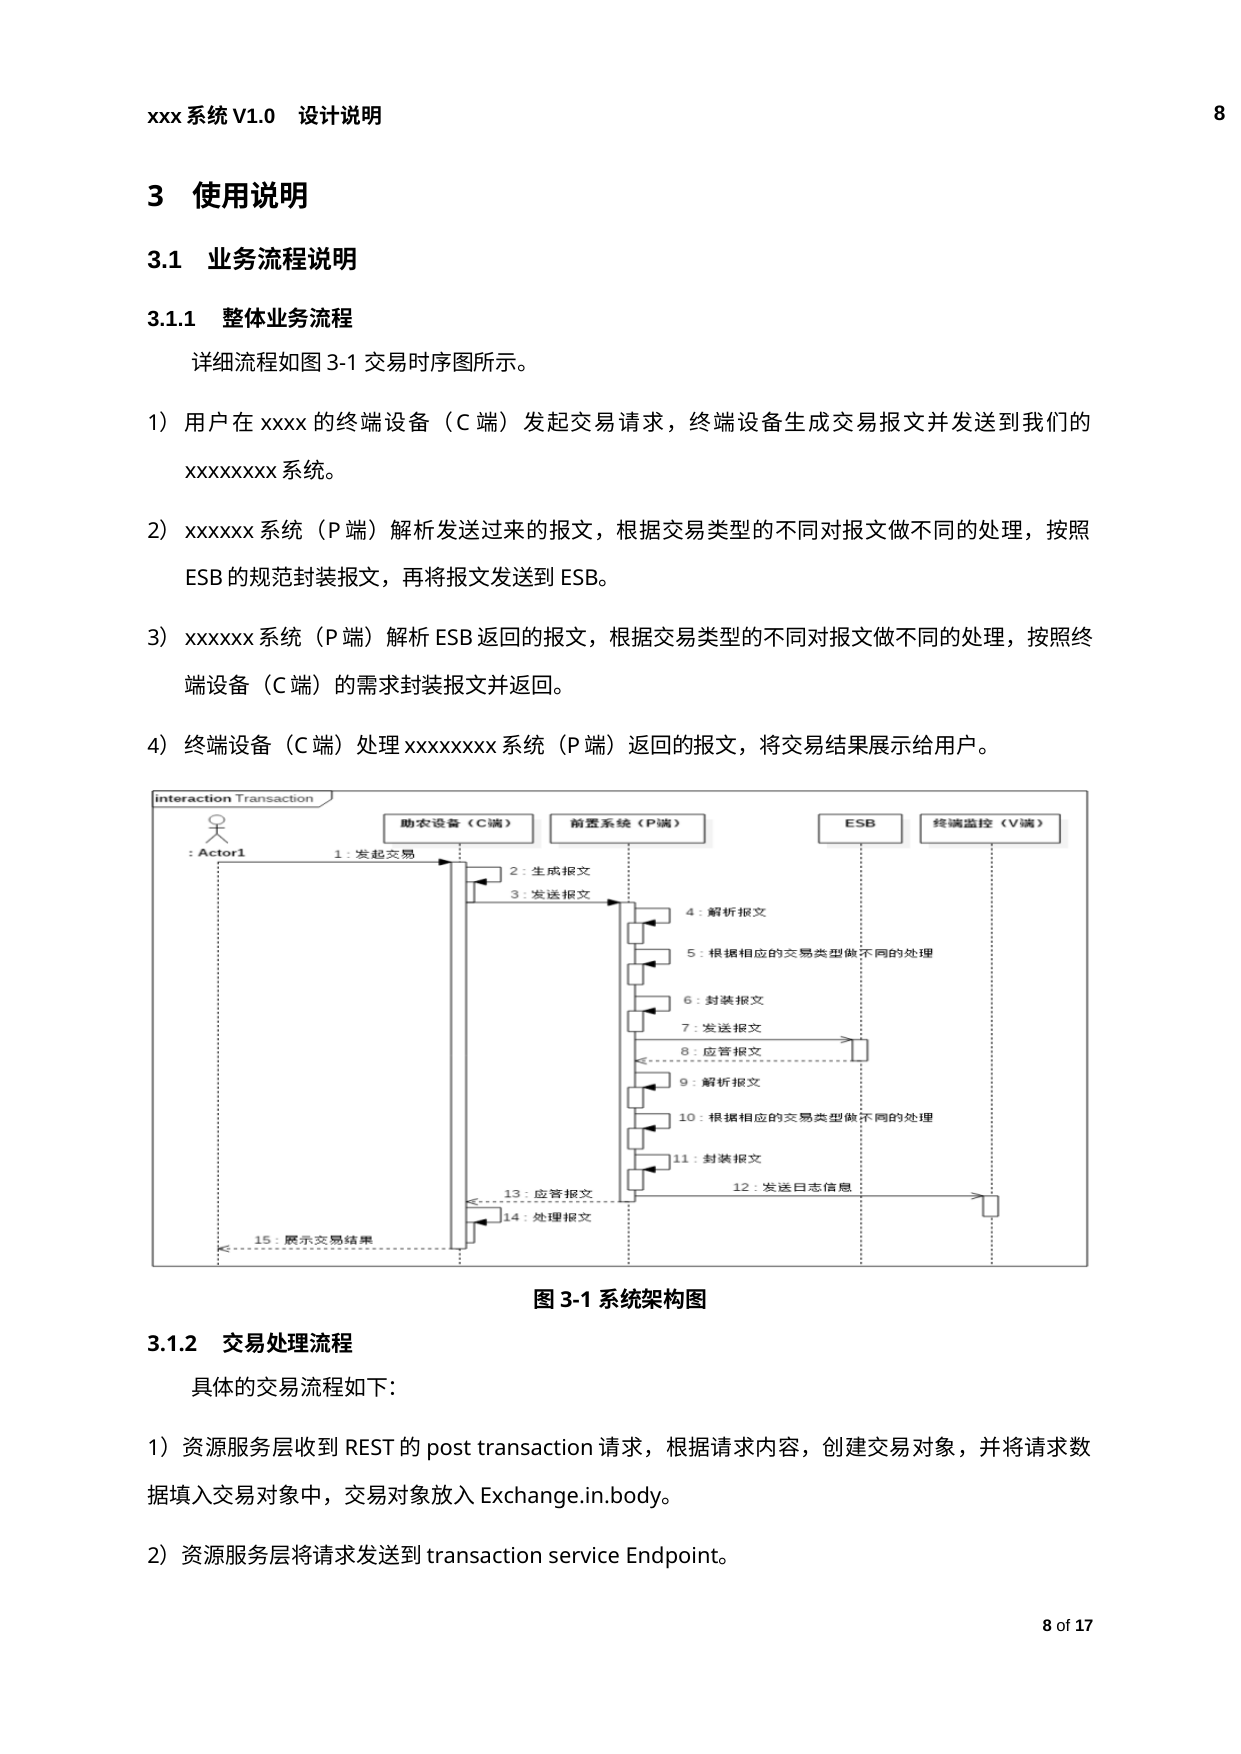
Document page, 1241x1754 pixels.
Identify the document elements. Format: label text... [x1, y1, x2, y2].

picture [147, 788, 1094, 1270]
text 具体的交易流程如下： [147, 1370, 1093, 1402]
list xxxxxx系统（P端）解析ESB返回的报文，根据交易类型的不同对报文做不同的处理，按照终端设备（C端）的需求封装报文并返回。 [147, 620, 1093, 700]
subtitle 整体业务流程 [147, 301, 1093, 332]
list 1）资源服务层收到REST的post transaction请求，根据请求内容，创建交易对象，并将请求数据填入交易对象中，交易对象放入Exchange.in.body。 [147, 1430, 1093, 1510]
list 2）资源服务层将请求发送到transaction service Endpoint。 [147, 1538, 1093, 1570]
text 图 3-1 系统架构图 [147, 1282, 1093, 1314]
subtitle 业务流程说明 [147, 239, 1093, 276]
subtitle 交易处理流程 [147, 1326, 1093, 1358]
subtitle 使用说明 [147, 172, 1093, 214]
list 终端设备（C端）处理xxxxxxxx系统（P端）返回的报文，将交易结果展示给用户。 [147, 728, 1093, 760]
list xxxxxx系统（P端）解析发送过来的报文，根据交易类型的不同对报文做不同的处理，按照ESB的规范封装报文，再将报文发送到ESB。 [147, 513, 1093, 592]
text 详细流程如图3-1 交易时序图所示。 [147, 345, 1093, 377]
list 用户在xxxx的终端设备（C端）发起交易请求，终端设备生成交易报文并发送到我们的xxxxxxxx系统。 [147, 405, 1093, 484]
